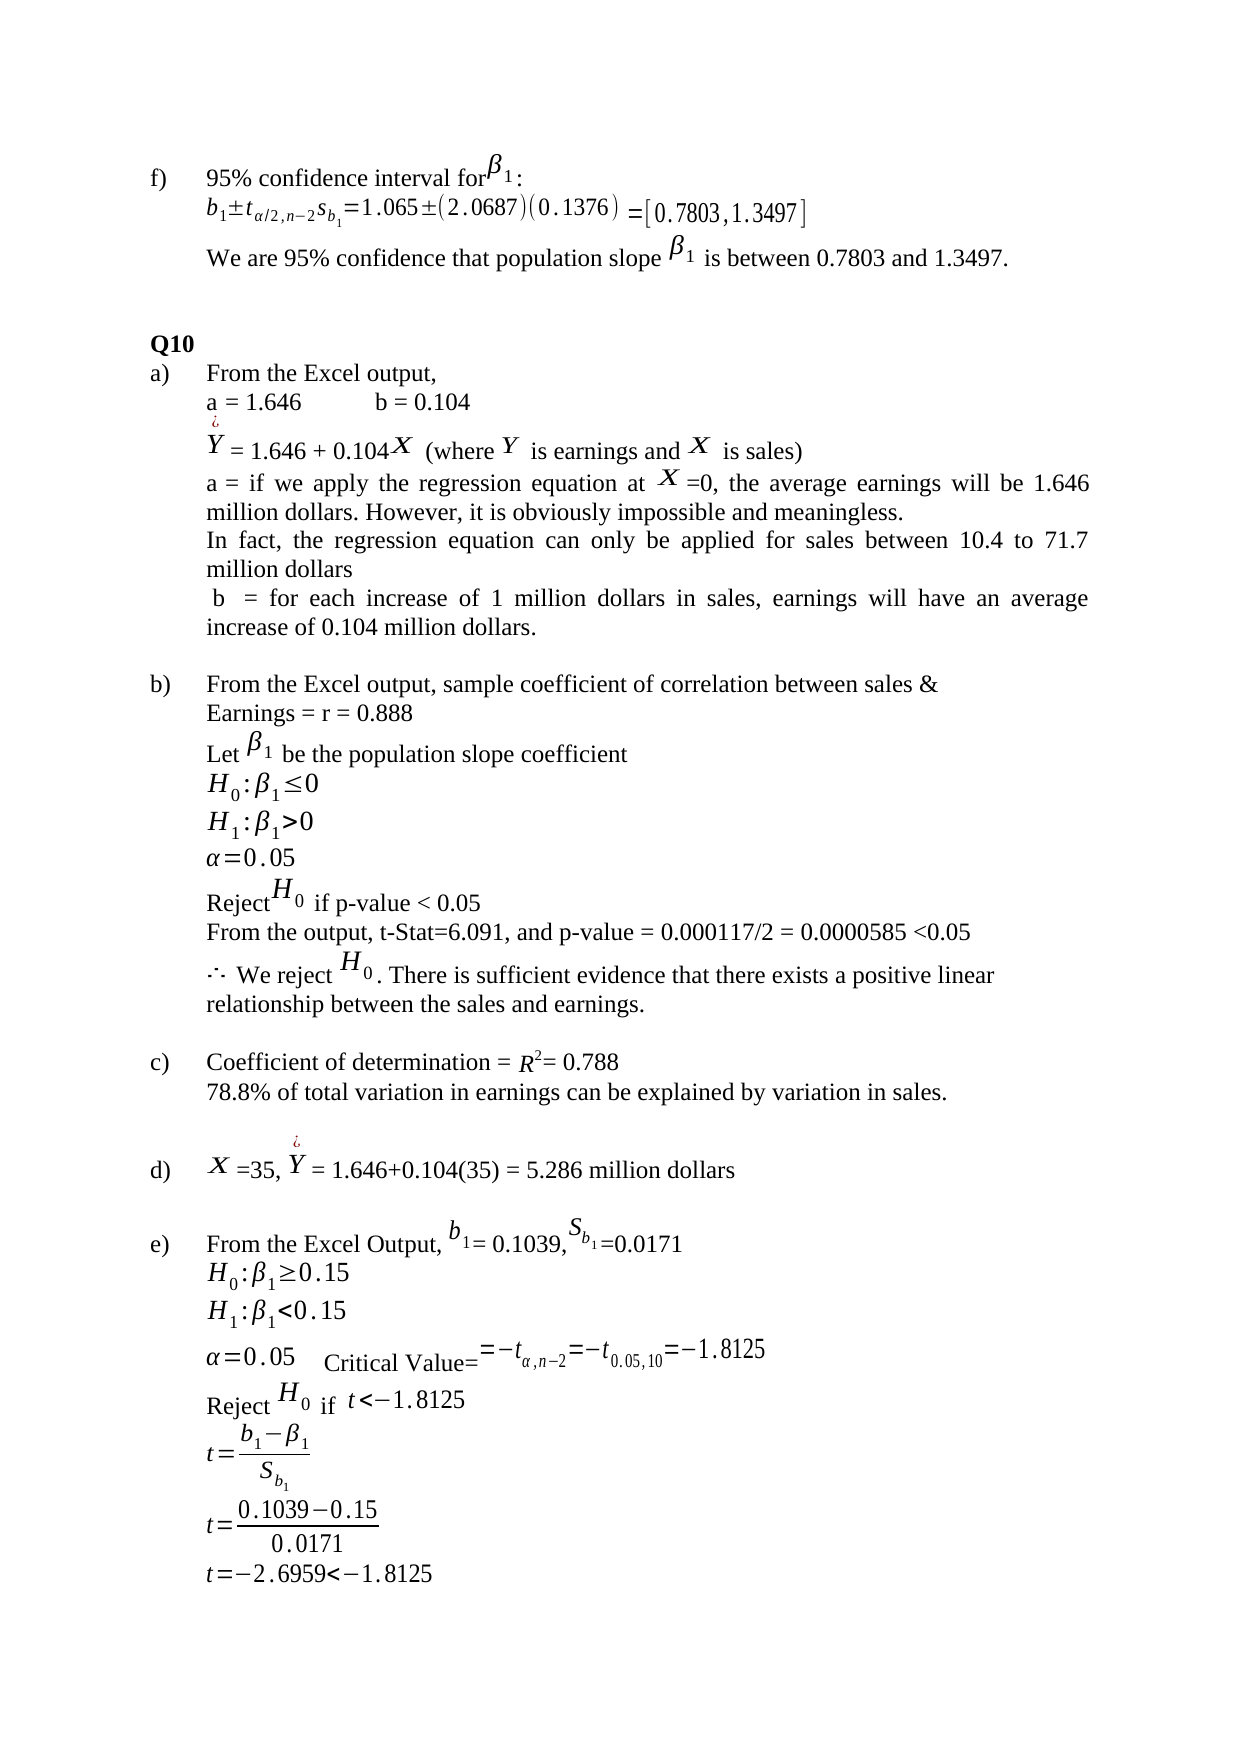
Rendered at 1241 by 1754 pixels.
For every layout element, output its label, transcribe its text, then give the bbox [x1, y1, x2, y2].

text = 1.646 + 0.104 (where is earnings and is sales) [150, 416, 1090, 465]
text We are 95% confidence that population slope is between 0.7803 and 1.3497. [206, 230, 1090, 272]
text In fact, the regression equation can only be applied for sales between 10.4 to 71.7 million dollars [150, 525, 1090, 583]
text a) From the Excel output, [150, 358, 1090, 387]
list 95% confidence interval for: [150, 150, 1090, 191]
text c) Coefficient of determination = = 0.788 [150, 1046, 1090, 1077]
text e) From the Excel Output, = 0.1039,=0.0171 [150, 1213, 1090, 1257]
text a = 1.646 b = 0.104 [150, 387, 1090, 416]
text d) =35, = 1.646+0.104(35) = 5.286 million dollars [150, 1135, 1090, 1184]
text Let be the population slope coefficient [150, 727, 1090, 768]
text a = if we apply the regression equation at =0, the average earnings will be 1.646 million dollars. However, it is obviously impossible and meaningless. [150, 465, 1090, 525]
text b = for each increase of 1 million dollars in sales, earnings will have an average increase of 0.104 million dollars. [150, 583, 1090, 640]
text Q10 [150, 329, 1090, 358]
text We reject . There is sufficient evidence that there exists a positive linear relationship between the sales and earnings. [150, 946, 1090, 1018]
text 78.8% of total variation in earnings can be explained by variation in sales. [150, 1077, 1090, 1106]
text Earnings = r = 0.888 [150, 698, 1090, 727]
text Reject if p-value < 0.05 [150, 873, 1090, 917]
text Critical Value= [150, 1332, 1090, 1377]
text From the output, t-Stat=6.091, and p-value = 0.000117/2 = 0.0000585 <0.05 [150, 917, 1090, 946]
text b) From the Excel output, sample coefficient of correlation between sales & [150, 669, 1090, 698]
text Reject if [150, 1377, 1090, 1420]
